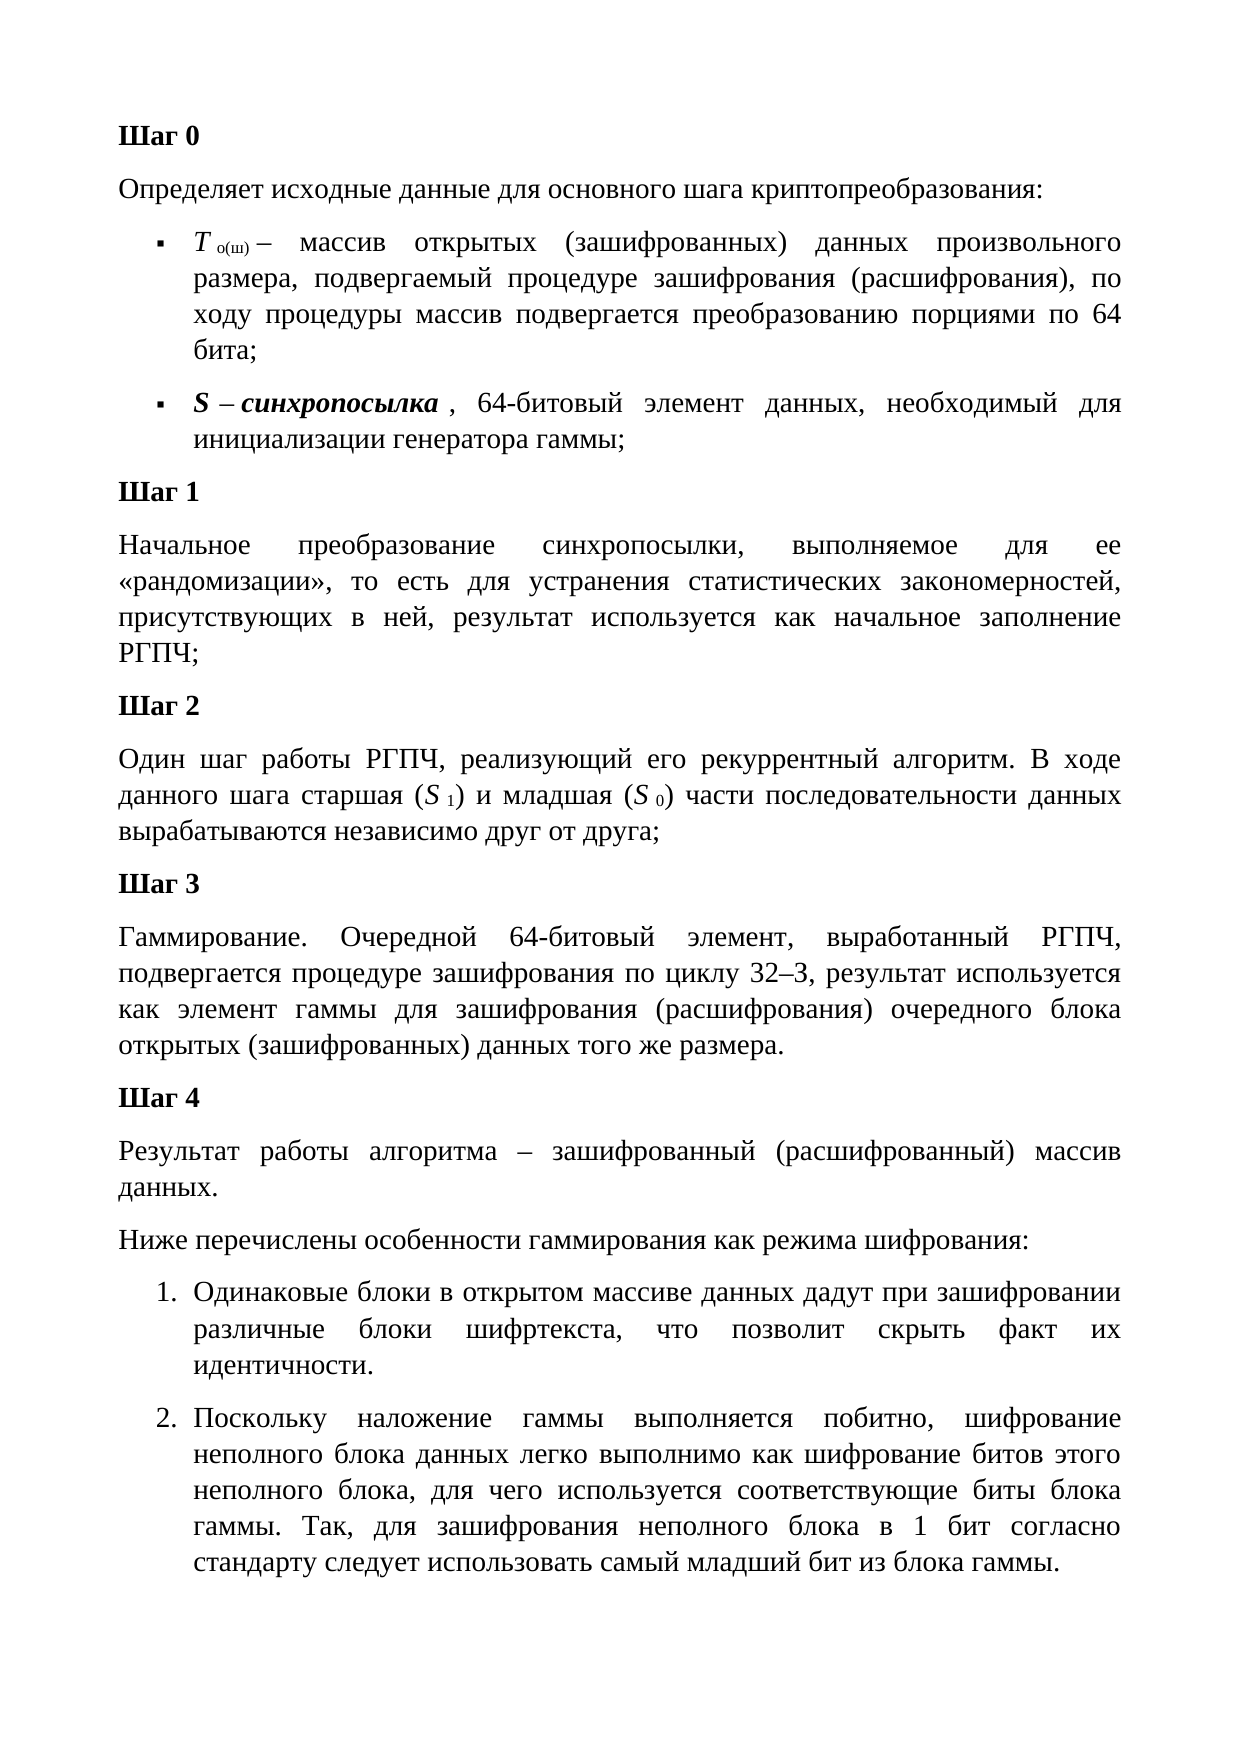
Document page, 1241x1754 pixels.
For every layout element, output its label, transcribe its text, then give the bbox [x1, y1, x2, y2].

text Гаммирование. Очередной 64-битовый элемент, выработанный РГПЧ, подвергается процедуре зашифрования по циклу 32–З, результат используется как элемент гаммы для зашифрования (расшифрования) очередного блока открытых (зашифрованных) данных того же размера. [118, 919, 1122, 1061]
text Определяет исходные данные для основного шага криптопреобразования: [118, 171, 1122, 204]
list S – синхропосылка , 64-битовый элемент данных, необходимый для инициализации генератора гаммы; [156, 385, 1122, 455]
text Шаг 3 [118, 866, 1122, 899]
list Одинаковые блоки в открытом массиве данных дадут при зашифровании различные блоки шифртекста, что позволит скрыть факт их идентичности. [156, 1274, 1122, 1380]
text Шаг 4 [118, 1080, 1122, 1113]
text Ниже перечислены особенности гаммирования как режима шифрования: [118, 1222, 1122, 1255]
text Один шаг работы РГПЧ, реализующий его рекуррентный алгоритм. В ходе данного шага старшая (S 1) и младшая (S 0) части последовательности данных вырабатываются независимо друг от друга; [118, 741, 1122, 847]
text Начальное преобразование синхропосылки, выполняемое для ее «рандомизации», то есть для устранения статистических закономерностей, присутствующих в ней, результат используется как начальное заполнение РГПЧ; [118, 527, 1122, 669]
text Шаг 0 [118, 118, 1122, 152]
list T о(ш) – массив открытых (зашифрованных) данных произвольного размера, подвергаемый процедуре зашифрования (расшифрования), по ходу процедуры массив подвергается преобразованию порциями по 64 бита; [156, 224, 1122, 366]
text Результат работы алгоритма – зашифрованный (расшифрованный) массив данных. [118, 1133, 1122, 1202]
text Шаг 1 [118, 474, 1122, 507]
text Шаг 2 [118, 688, 1122, 722]
list Поскольку наложение гаммы выполняется побитно, шифрование неполного блока данных легко выполнимо как шифрование битов этого неполного блока, для чего используется соответствующие биты блока гаммы. Так, для зашифрования неполного блока в 1 бит согласно стандарту следует использовать самый младший бит из блока гаммы. [156, 1400, 1122, 1578]
